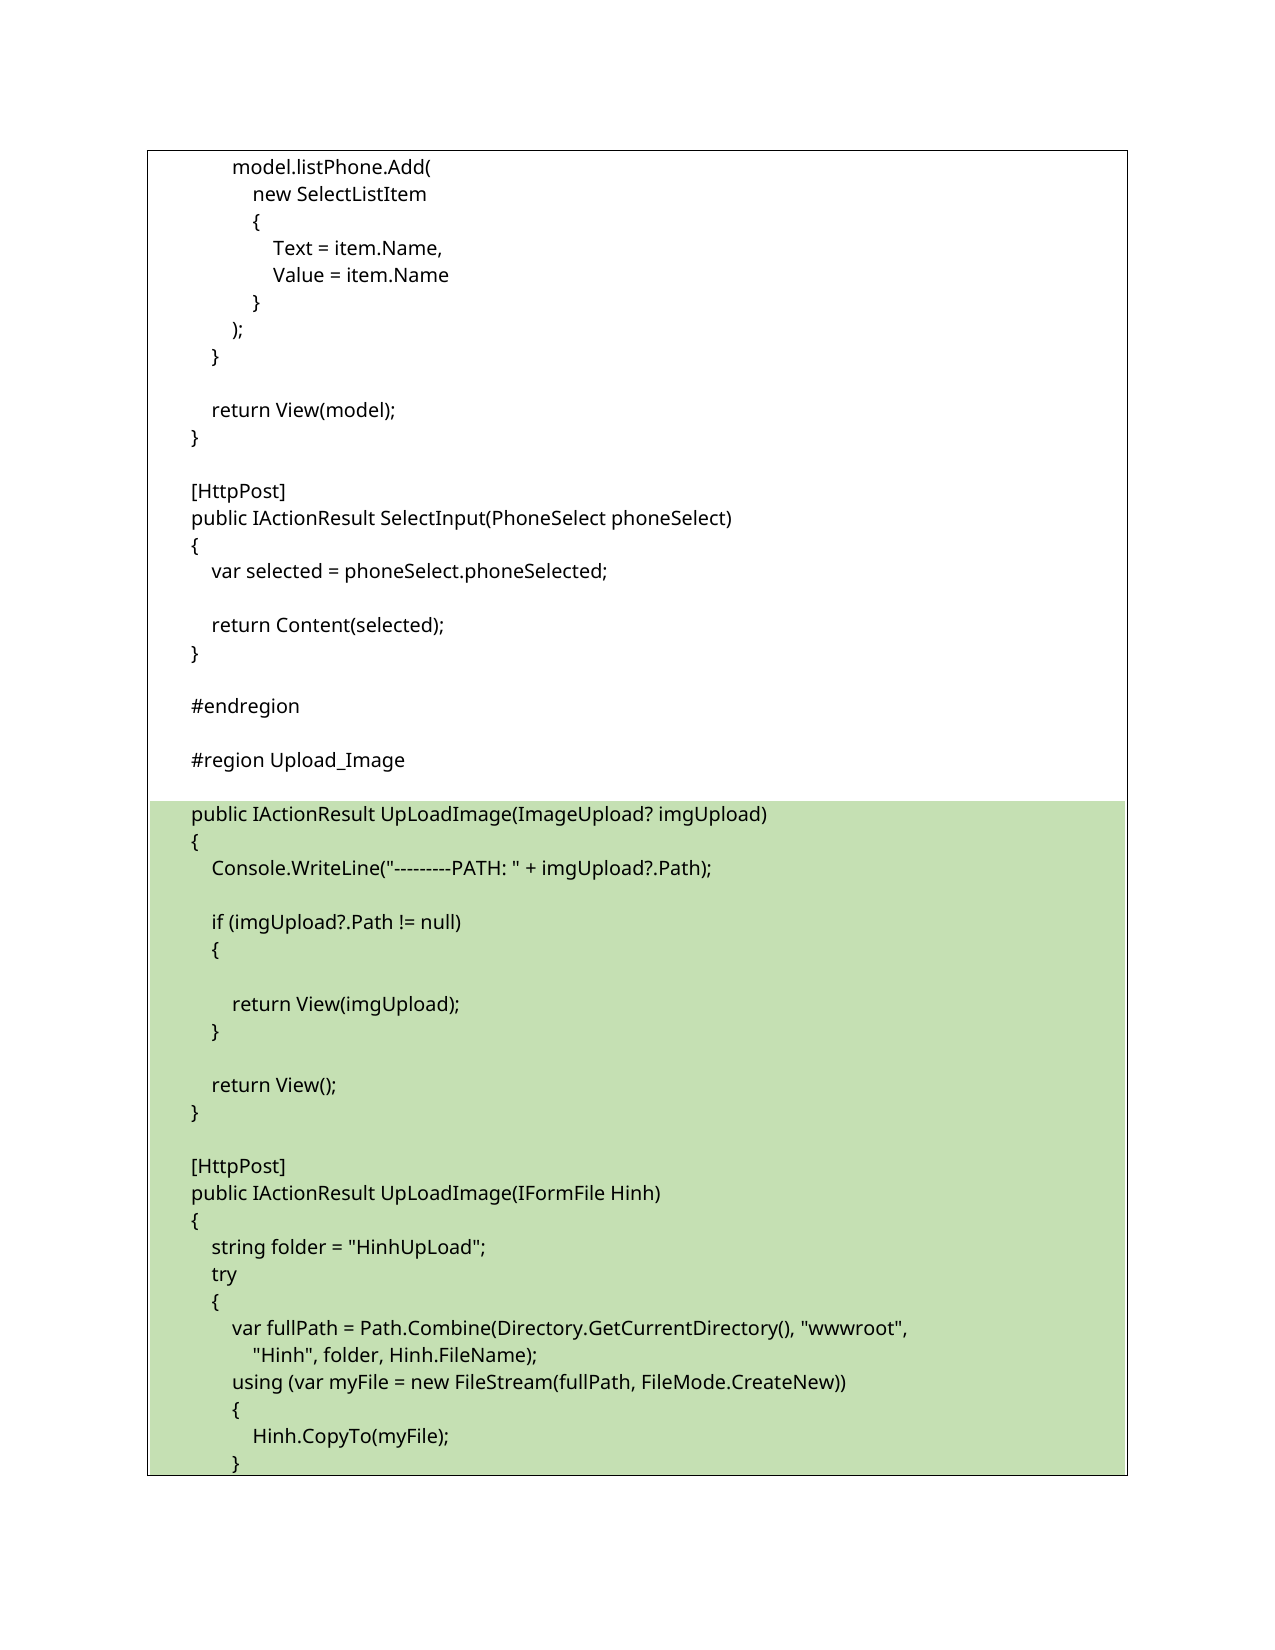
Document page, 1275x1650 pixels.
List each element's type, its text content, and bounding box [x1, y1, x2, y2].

text model.listPhone.Add( [148, 151, 1127, 180]
text var selected = phoneSelect.phoneSelected; [150, 558, 1125, 585]
text ); [150, 315, 1125, 342]
text { [150, 936, 1125, 962]
text Value = item.Name [150, 261, 1125, 288]
text { [150, 828, 1125, 854]
text public IActionResult UpLoadImage(IFormFile Hinh) [150, 1179, 1125, 1206]
text } [150, 639, 1125, 666]
text } [150, 342, 1125, 369]
text } [150, 423, 1125, 450]
text #region Upload_Image [150, 747, 1125, 774]
text return View(imgUpload); [150, 991, 1125, 1017]
text Hinh.CopyTo(myFile); [150, 1422, 1125, 1449]
text Console.WriteLine("---------PATH: " + imgUpload?.Path); [150, 854, 1125, 882]
text return Content(selected); [150, 612, 1125, 639]
text try [150, 1260, 1125, 1287]
text } [150, 1017, 1125, 1044]
text } [150, 1098, 1125, 1125]
text if (imgUpload?.Path != null) [150, 908, 1125, 936]
text } [150, 288, 1125, 315]
text public IActionResult SelectInput(PhoneSelect phoneSelect) [150, 504, 1125, 531]
text new SelectListItem [150, 180, 1125, 207]
text var fullPath = Path.Combine(Directory.GetCurrentDirectory(), "wwwroot", [150, 1314, 1125, 1341]
text public IActionResult UpLoadImage(ImageUpload? imgUpload) [150, 801, 1125, 828]
text } [150, 1449, 1125, 1475]
text return View(); [150, 1071, 1125, 1098]
text { [150, 1206, 1125, 1233]
text using (var myFile = new FileStream(fullPath, FileMode.CreateNew)) [150, 1368, 1125, 1395]
text { [150, 1395, 1125, 1422]
text [HttpPost] [150, 477, 1125, 504]
text "Hinh", folder, Hinh.FileName); [150, 1341, 1125, 1368]
text return View(model); [150, 396, 1125, 423]
text Text = item.Name, [150, 234, 1125, 261]
text #endregion [150, 693, 1125, 720]
text { [150, 1287, 1125, 1314]
text [HttpPost] [150, 1152, 1125, 1179]
text { [150, 207, 1125, 234]
text { [150, 531, 1125, 558]
text string folder = "HinhUpLoad"; [150, 1233, 1125, 1260]
